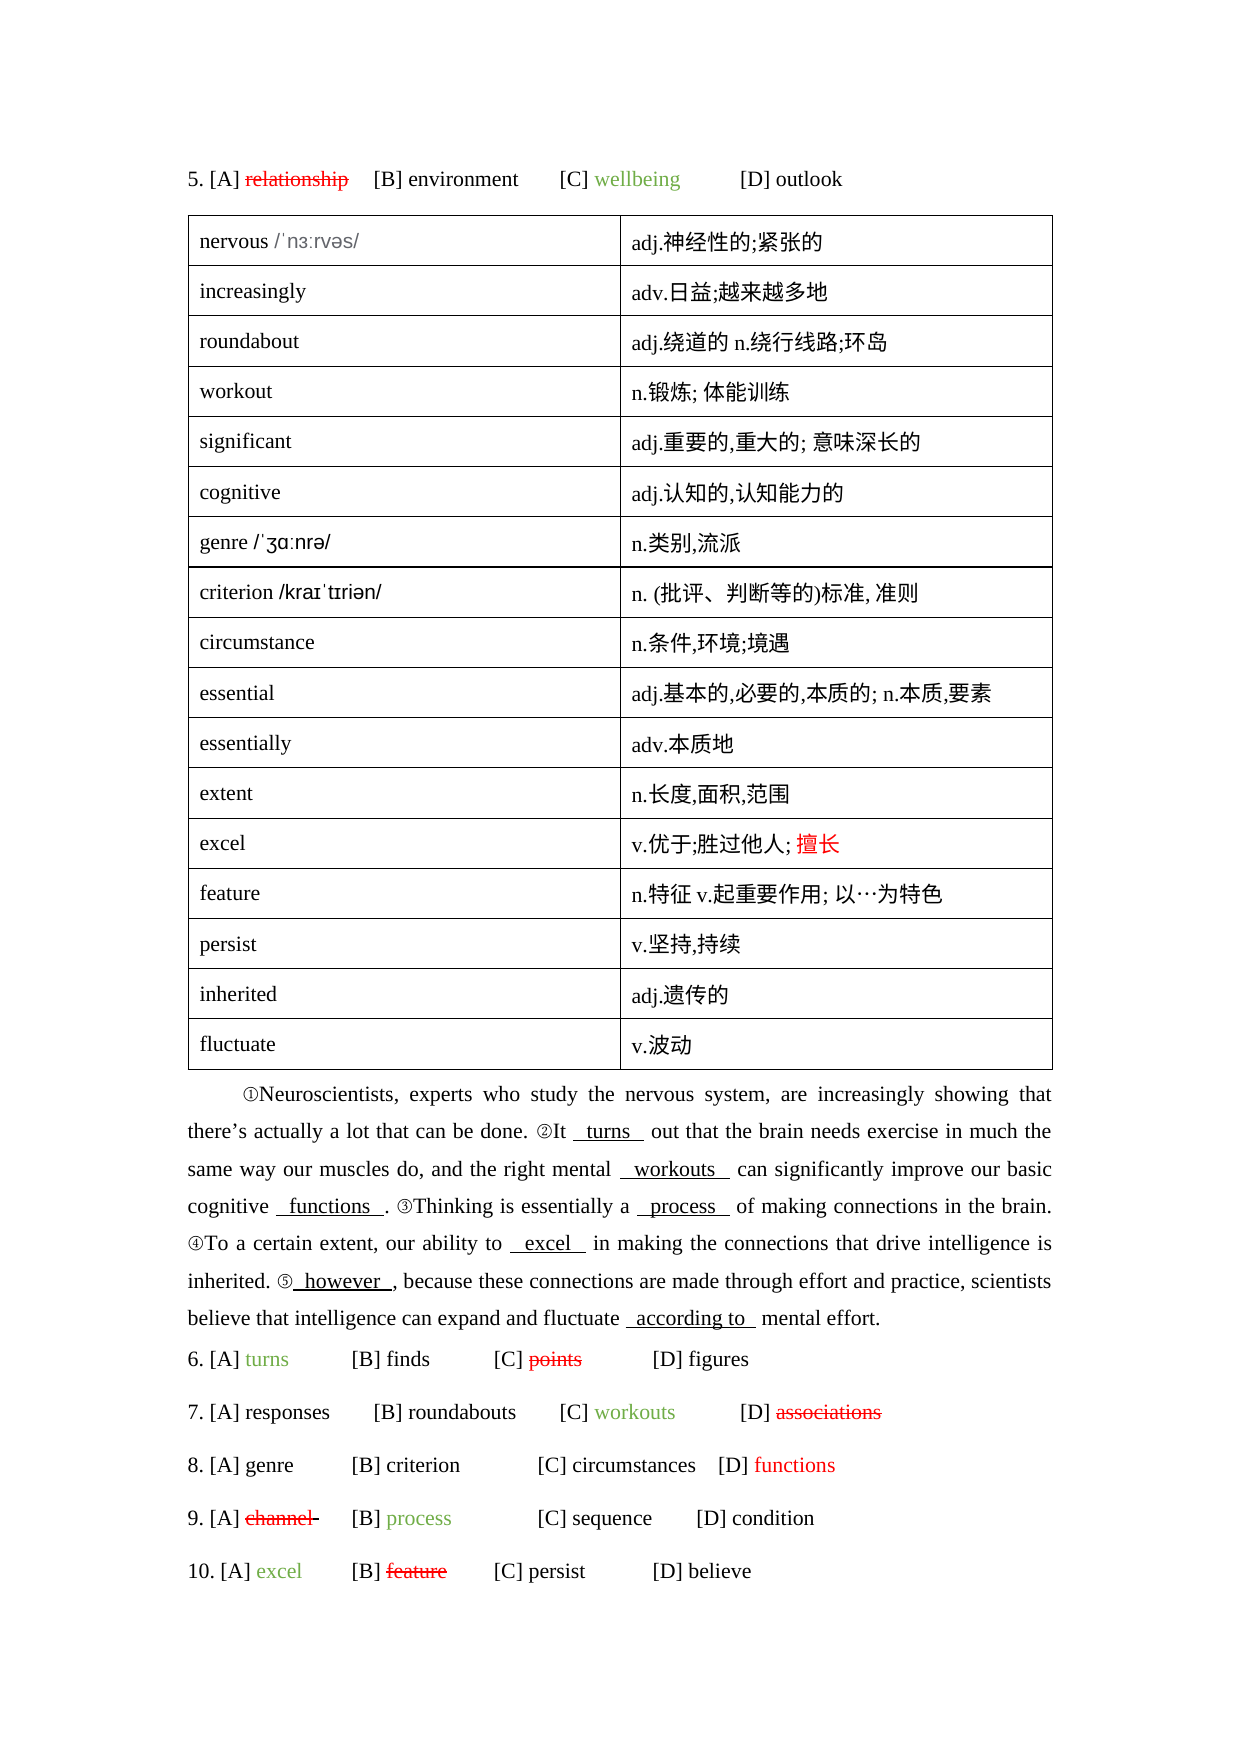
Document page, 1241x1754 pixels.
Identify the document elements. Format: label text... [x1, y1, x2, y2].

table_cell criterion /kraɪˈtɪriən/ [189, 568, 620, 617]
text 9. [A] channel [B] process [C] sequence [D] condition [187, 1501, 1053, 1534]
table_cell adj.绕道的 n.绕行线路;环岛 [621, 316, 1052, 366]
table_cell circumstance [189, 618, 620, 667]
table_cell n.锻炼; 体能训练 [621, 367, 1052, 416]
text ①Neuroscientists, experts who study the nervous system, are increasingly showing that there’s actually a lot that can be done. ②It turns out that the brain needs exercise in much the same way our muscles do, and the right mental workouts can significantly improve our basic cognitive functions . ③Thinking is essentially a process of making connections in the brain. ④To a certain extent, our ability to excel in making the connections that drive intelligence is inherited. ⑤ however , because these connections are made through effort and practice, scientists believe that intelligence can expand and fluctuate according to mental effort. [187, 1078, 1053, 1334]
table_cell workout [189, 367, 620, 416]
table_cell fluctuate [189, 1019, 620, 1068]
table_cell excel [189, 819, 620, 868]
table_cell genre /ˈʒɑːnrə/ [189, 517, 620, 566]
table_cell v.坚持,持续 [621, 919, 1052, 968]
table_cell extent [189, 768, 620, 817]
table_cell feature [189, 869, 620, 918]
table_header nervous /ˈnɜːrvəs/ [189, 216, 620, 265]
table_cell adj.基本的,必要的,本质的; n.本质,要素 [621, 668, 1052, 717]
table_cell roundabout [189, 316, 620, 366]
table_cell significant [189, 417, 620, 466]
table_cell adj.认知的,认知能力的 [621, 467, 1052, 516]
table_cell inherited [189, 969, 620, 1018]
table_cell persist [189, 919, 620, 968]
text 5. [A] relationship [B] environment [C] wellbeing [D] outlook [187, 162, 1053, 194]
table_cell essentially [189, 718, 620, 767]
table_cell adj.遗传的 [621, 969, 1052, 1018]
table_cell essential [189, 668, 620, 717]
table_cell n.类别,流派 [621, 517, 1052, 566]
table_cell n.条件,环境;境遇 [621, 618, 1052, 667]
table_cell n.特征 v.起重要作用; 以…为特色 [621, 869, 1052, 918]
text 10. [A] excel [B] feature [C] persist [D] believe [187, 1554, 1053, 1587]
text 8. [A] genre [B] criterion [C] circumstances [D] functions [187, 1448, 1053, 1481]
table_cell cognitive [189, 467, 620, 516]
table_cell v.优于;胜过他人; 擅长 [621, 819, 1052, 868]
table_cell n.长度,面积,范围 [621, 768, 1052, 817]
table_cell v.波动 [621, 1019, 1052, 1068]
table_cell adv.本质地 [621, 718, 1052, 767]
table_cell adv.日益;越来越多地 [621, 266, 1052, 315]
table_header adj.神经性的;紧张的 [621, 216, 1052, 265]
table_cell increasingly [189, 266, 620, 315]
text 6. [A] turns [B] finds [C] points [D] figures [187, 1342, 1053, 1375]
text 7. [A] responses [B] roundabouts [C] workouts [D] associations [187, 1395, 1053, 1428]
table_cell n. (批评、判断等的)标准, 准则 [621, 568, 1052, 617]
table_cell adj.重要的,重大的; 意味深长的 [621, 417, 1052, 466]
